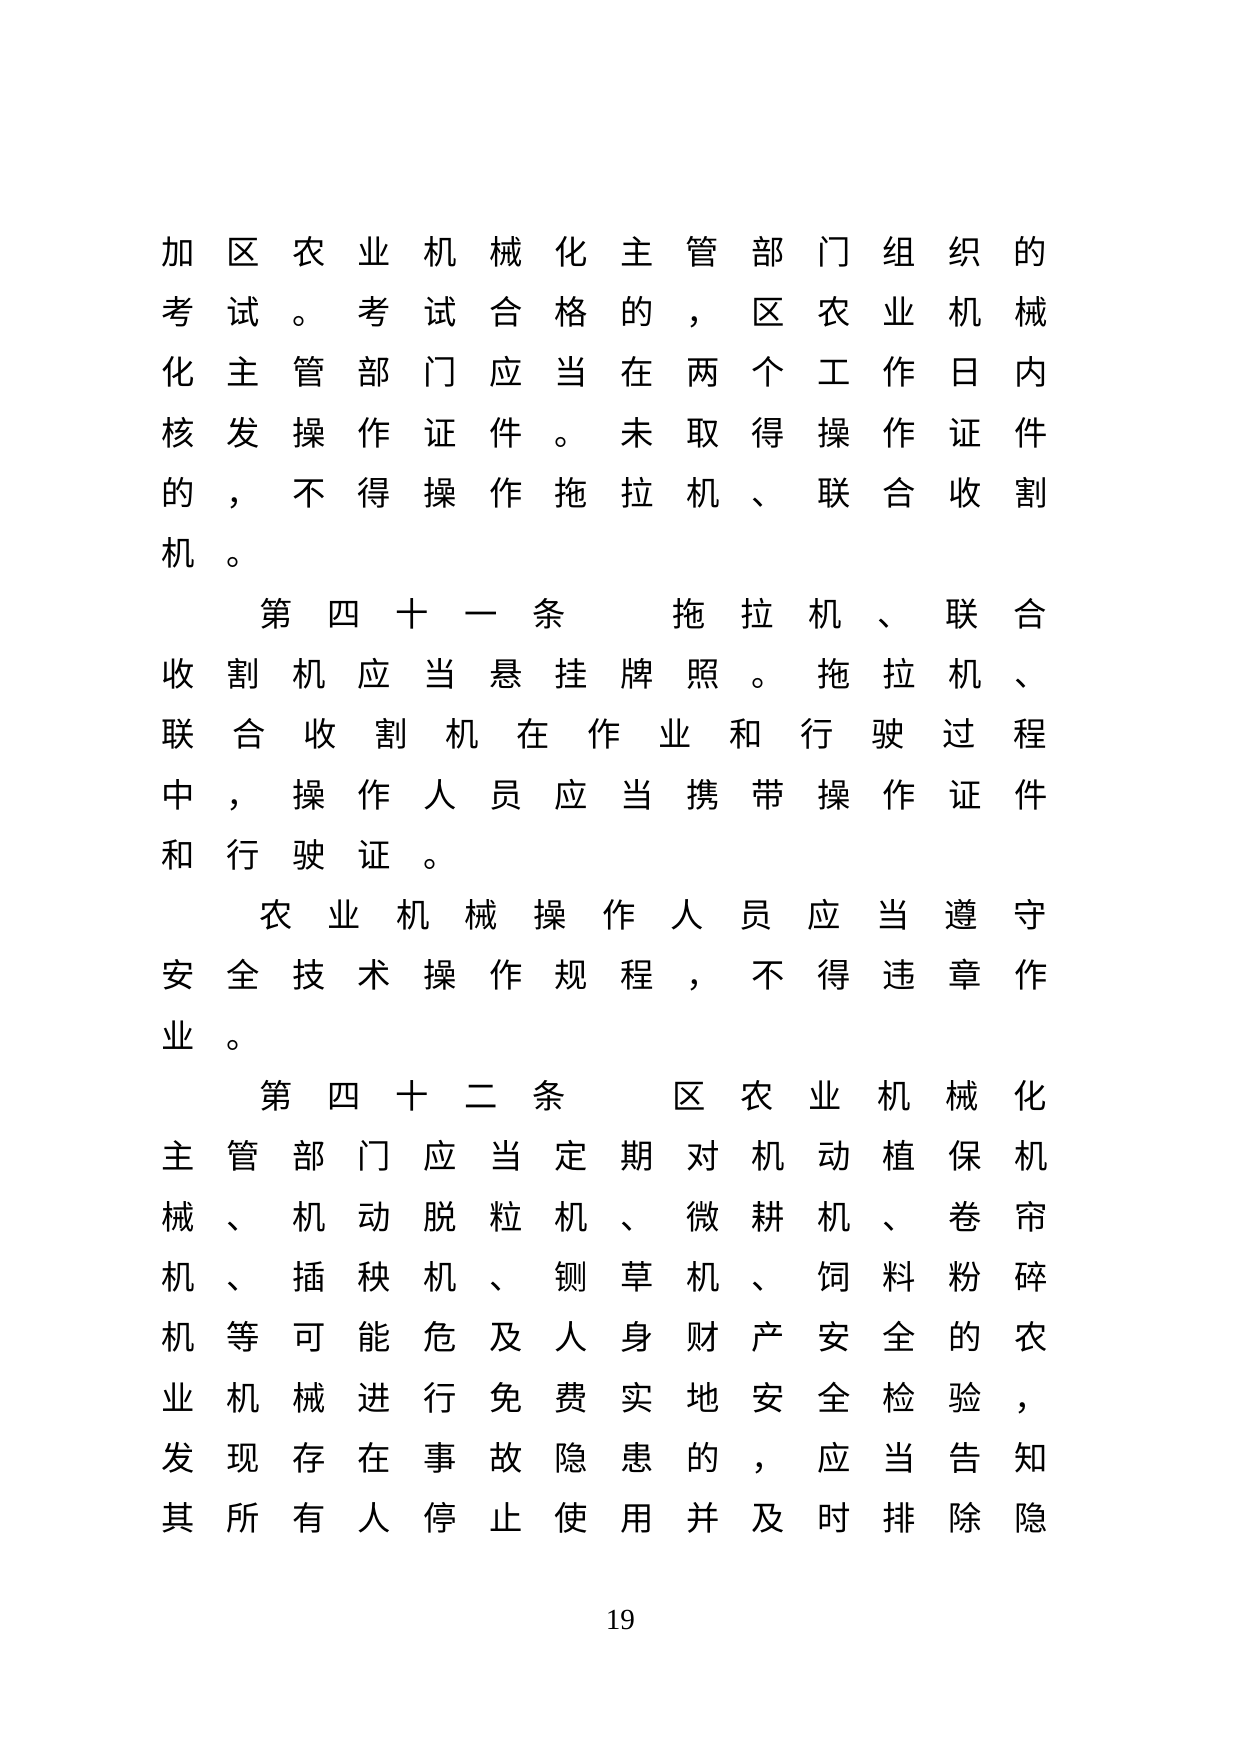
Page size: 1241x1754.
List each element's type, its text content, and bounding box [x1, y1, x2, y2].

text 农业机械操作人员应当遵守安全技术操作规程，不得违章作业。 [161, 883, 1079, 1064]
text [161, 1064, 1079, 1546]
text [161, 219, 1079, 581]
text 第四十一条 拖拉机、联合收割机应当悬挂牌照。拖拉机、联合收割机在作业和行驶过程中，操作人员应当携带操作证件和行驶证。 [161, 581, 1079, 883]
